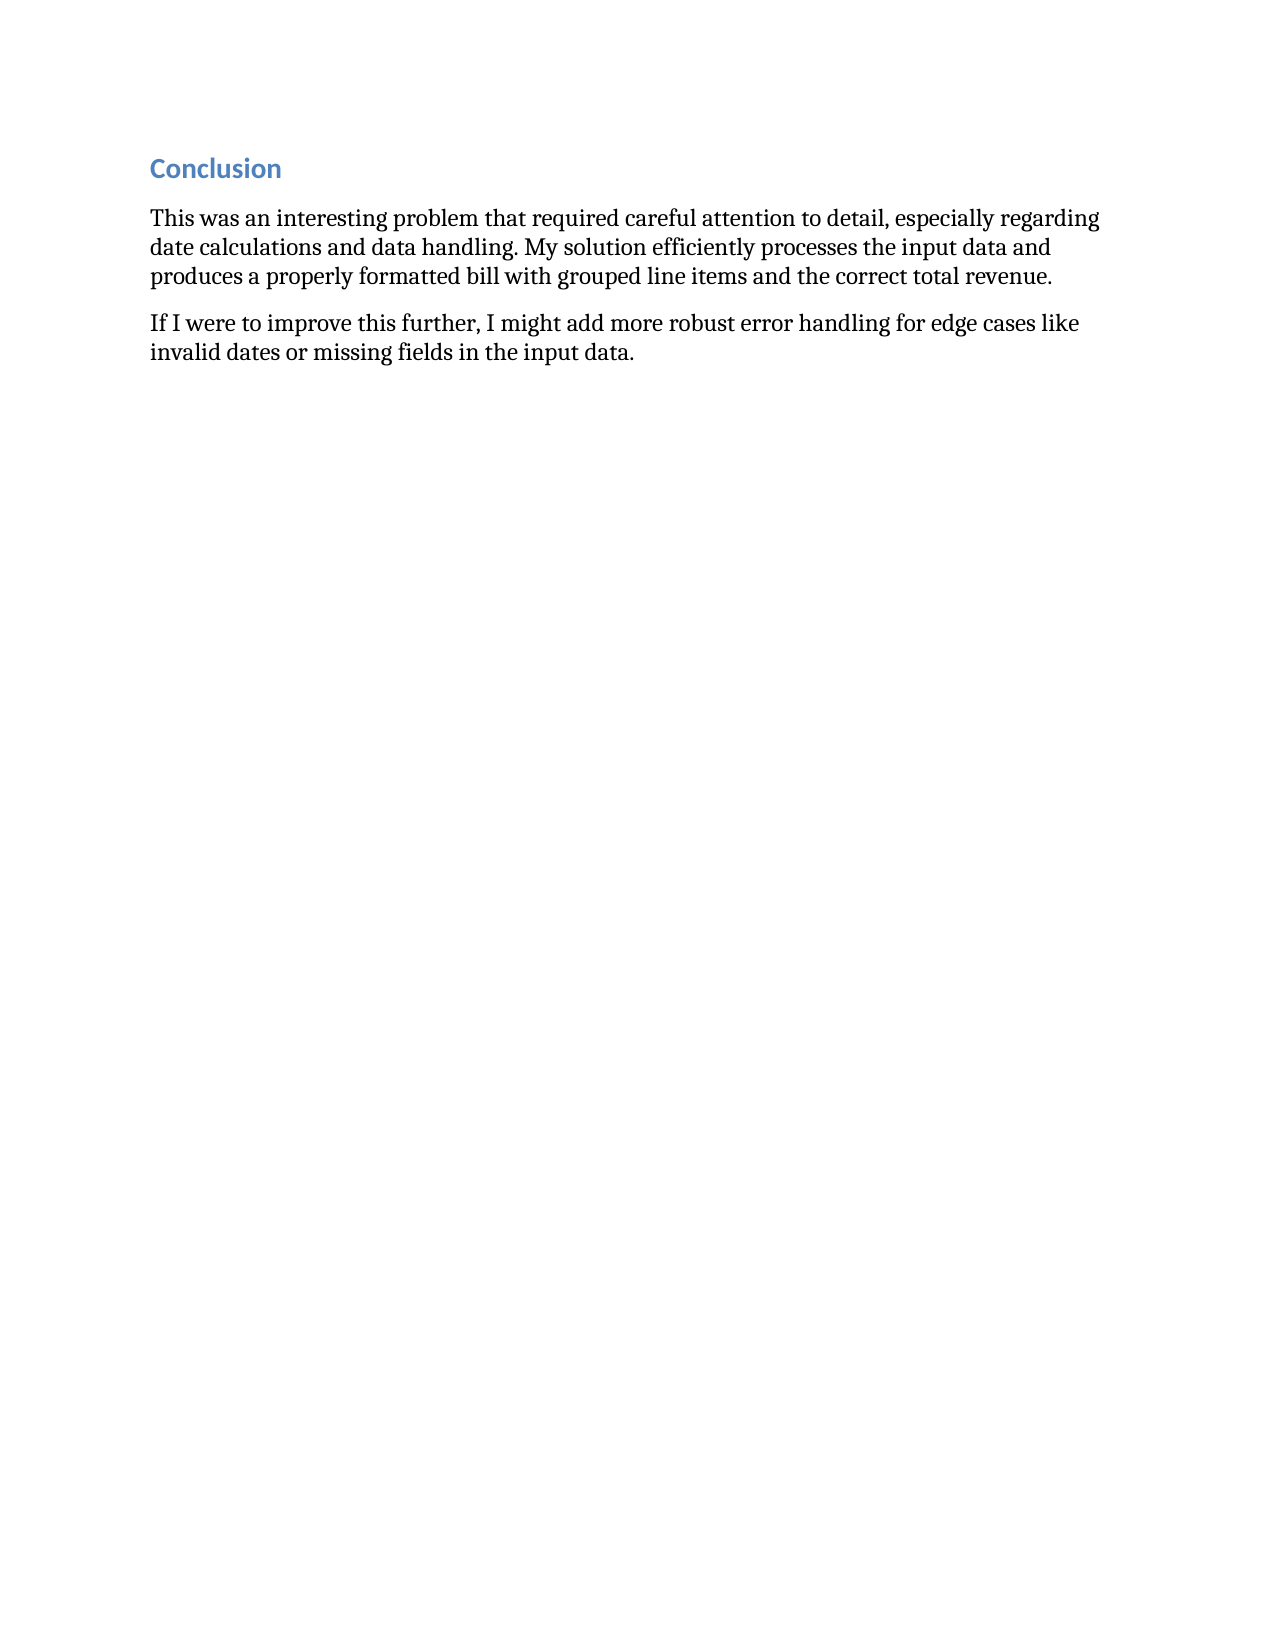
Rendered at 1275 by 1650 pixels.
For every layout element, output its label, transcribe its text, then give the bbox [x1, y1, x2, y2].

text If I were to improve this further, I might add more robust error handling for edge cases like invalid dates or missing fields in the input data. [150, 309, 1125, 367]
text This was an interesting problem that required careful attention to detail, especially regarding date calculations and data handling. My solution efficiently processes the input data and produces a properly formatted bill with grouped line items and the correct total revenue. [150, 204, 1125, 291]
subtitle Conclusion [150, 150, 1125, 186]
